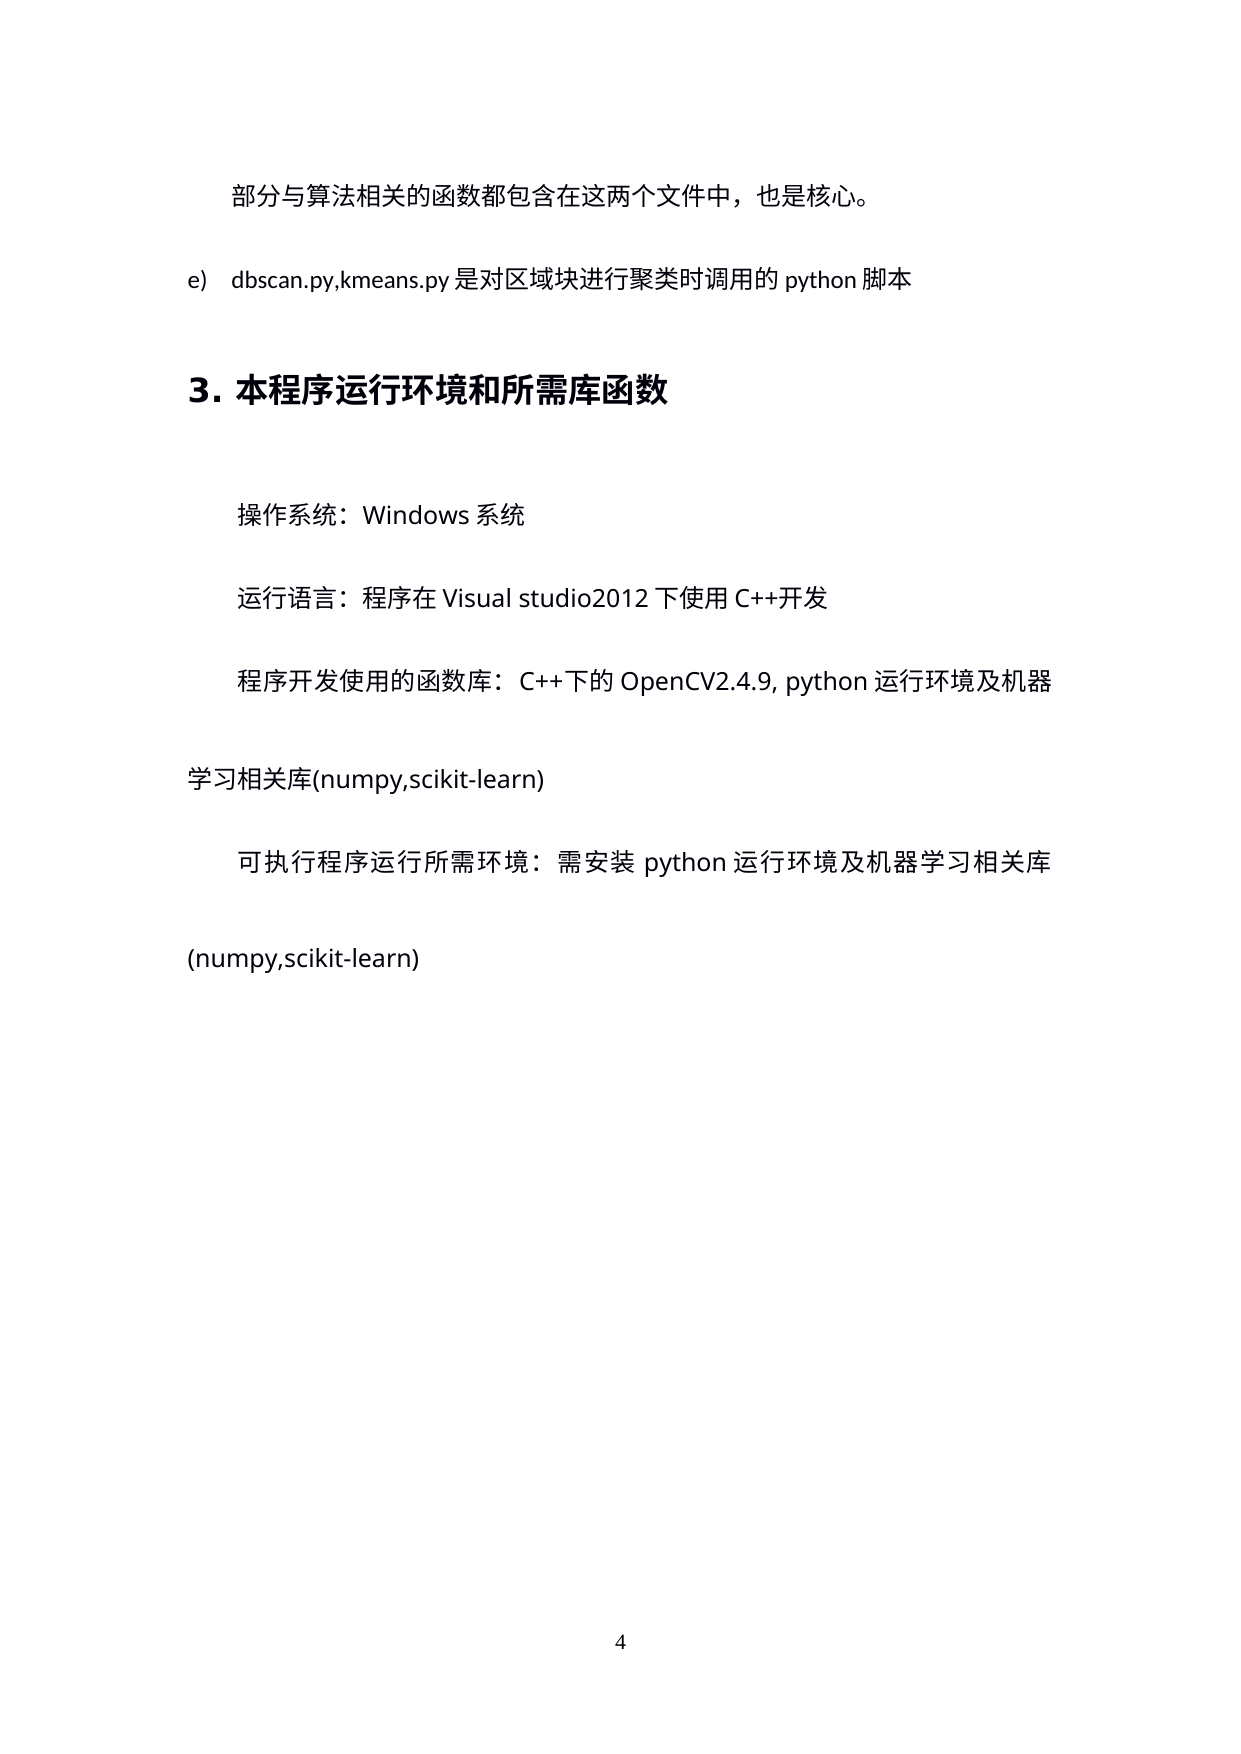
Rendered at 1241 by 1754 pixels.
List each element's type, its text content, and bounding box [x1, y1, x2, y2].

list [187, 162, 1053, 227]
list dbscan.py,kmeans.py是对区域块进行聚类时调用的python脚本 [187, 245, 1053, 310]
text 运行语言：程序在Visual studio2012下使用C++开发 [187, 564, 1053, 629]
text 程序开发使用的函数库：C++下的OpenCV2.4.9, python运行环境及机器学习相关库(numpy,scikit-learn) [187, 647, 1053, 810]
text 操作系统：Windows系统 [187, 481, 1053, 546]
text 可执行程序运行所需环境：需安装python运行环境及机器学习相关库(numpy,scikit-learn) [187, 828, 1053, 991]
subtitle 3. 本程序运行环境和所需库函数 [187, 355, 1053, 420]
